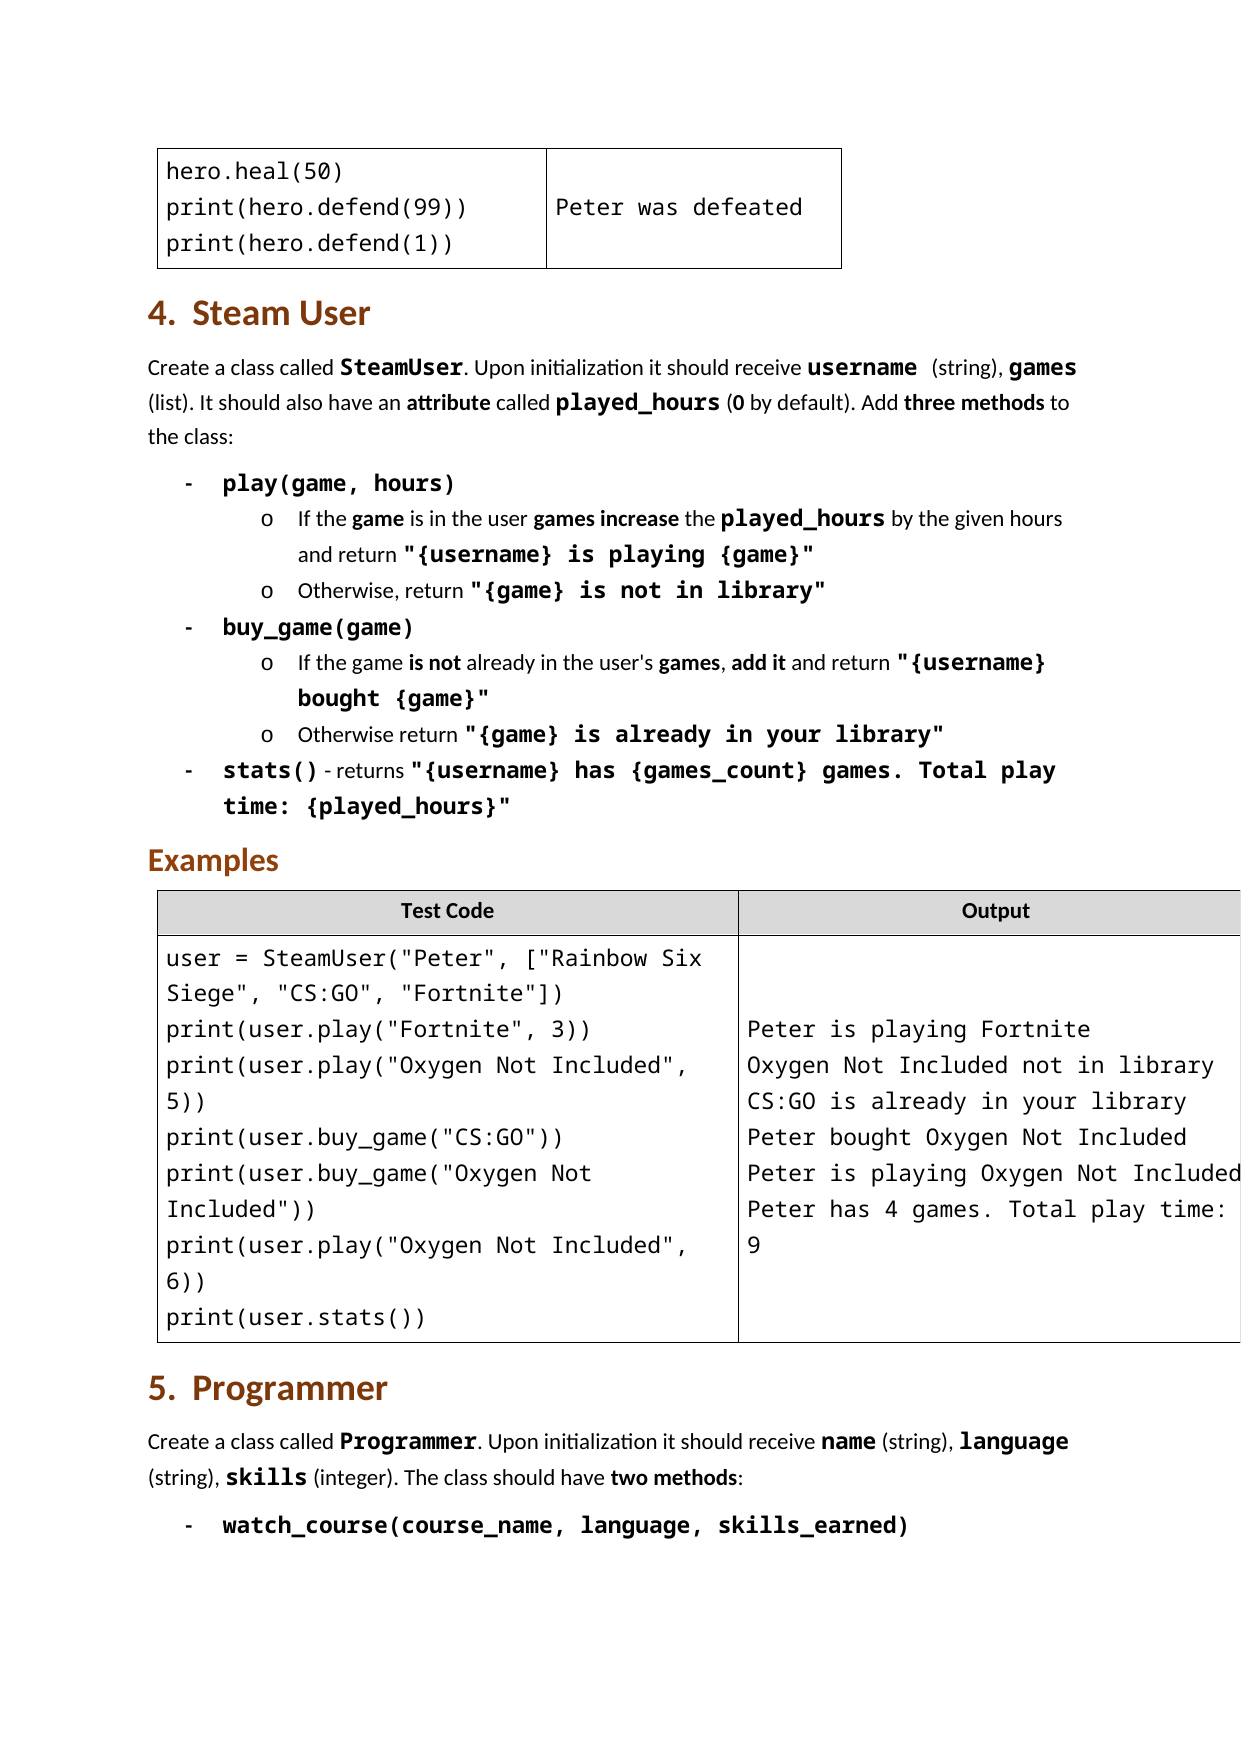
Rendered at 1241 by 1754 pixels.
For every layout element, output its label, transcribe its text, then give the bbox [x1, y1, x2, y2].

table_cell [158, 149, 546, 267]
list Otherwise, return "{game} is not in library" [260, 574, 1093, 606]
subtitle Examples [148, 839, 1093, 879]
list buy_game(game) [185, 610, 1093, 642]
list If the game is in the user games increase the played_hours by the given hours and return "{username} is playing {game}" [260, 502, 1093, 570]
table_cell Peter is playing Fortnite Oxygen Not Included not in library CS:GO is already in your library Peter bought Oxygen Not Included Peter is playing Oxygen Not Included Peter has 4 games. Total play time: 9 [739, 936, 1240, 1342]
table_header Test Code [158, 891, 738, 934]
list stats() - returns "{username} has {games_count} games. Total play time: {played_hours}" [185, 754, 1093, 822]
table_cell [547, 149, 841, 267]
table_header Output [739, 891, 1240, 934]
subtitle Steam User [148, 289, 1093, 335]
text Create a class called Programmer. Upon initialization it should receive name (string), language (string), skills (integer). The class should have two methods: [148, 1425, 1093, 1492]
subtitle Programmer [148, 1364, 1093, 1409]
table_cell user = SteamUser("Peter", ["Rainbow Six Siege", "CS:GO", "Fortnite"]) print(user.play("Fortnite", 3)) print(user.play("Oxygen Not Included", 5)) print(user.buy_game("CS:GO")) print(user.buy_game("Oxygen Not Included")) print(user.play("Oxygen Not Included", 6)) print(user.stats()) [158, 936, 738, 1342]
list play(game, hours) [185, 466, 1093, 498]
text Create a class called SteamUser. Upon initialization it should receive username (string), games (list). It should also have an attribute called played_hours (0 by default). Add three methods to the class: [148, 350, 1093, 450]
list watch_course(course_name, language, skills_earned) [185, 1509, 1093, 1540]
list If the game is not already in the user's games, add it and return "{username} bought {game}" [260, 646, 1093, 714]
list Otherwise return "{game} is already in your library" [260, 718, 1093, 750]
